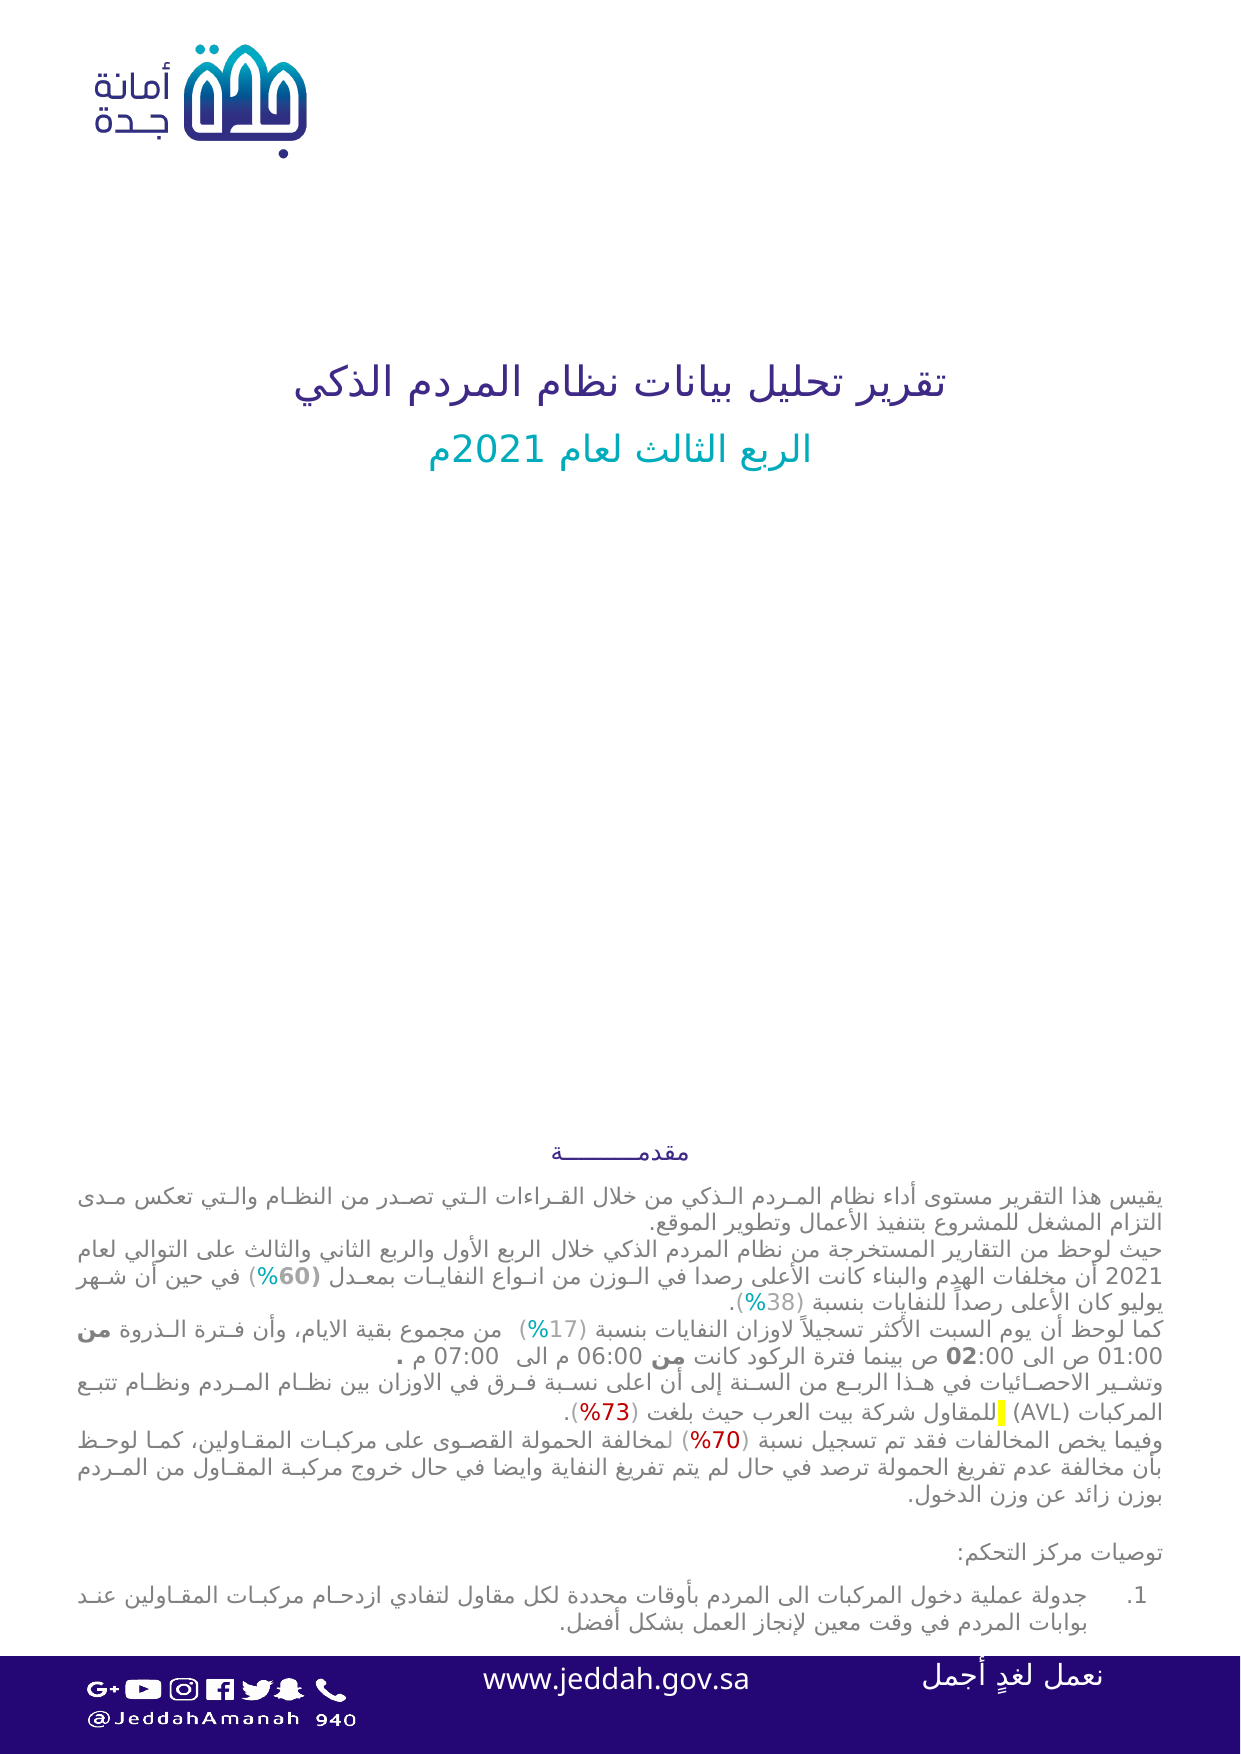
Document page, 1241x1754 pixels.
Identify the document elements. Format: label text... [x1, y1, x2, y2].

picture [76, 36, 325, 167]
text مقدمــــــــــة [77, 1137, 1163, 1166]
text تقرير تحليل بيانات نظام المردم الذكي [77, 358, 1163, 407]
text وتشير الاحصائيات في هذا الربع من السنة إلى أن اعلى نسبة فرق في الاوزان بين نظام المردم ونظام تتبع المركبات (AVL) للمقاول شركة بيت العرب حيث بلغت (73%). [77, 1369, 1163, 1427]
picture [0, 1656, 1241, 1754]
text كما لوحظ أن يوم السبت الأكثر تسجيلاً لاوزان النفايات بنسبة (17%) من مجموع بقية الايام، وأن فترة الذروة من 01:00 ص الى 02:00 ص بينما فترة الركود كانت من 06:00 م الى 07:00 م . [77, 1316, 1163, 1369]
text حيث لوحظ من التقارير المستخرجة من نظام المردم الذكي خلال الربع الأول والربع الثاني والثالث على التوالي لعام 2021 أن مخلفات الهدم والبناء كانت الأعلى رصدا في الوزن من انواع النفايات بمعدل (60%) في حين أن شهر يوليو كان الأعلى رصداً للنفايات بنسبة (38%). [77, 1236, 1163, 1316]
subtitle الربع الثالث لعام 2021م [77, 427, 1163, 471]
list جدولة عملية دخول المركبات الى المردم بأوقات محددة لكل مقاول لتفادي ازدحام مركبات المقاولين عند بوابات المردم في وقت معين لإنجاز العمل بشكل أفضل. [77, 1582, 1126, 1635]
text توصيات مركز التحكم: [77, 1539, 1163, 1565]
text وفيما يخص المخالفات فقد تم تسجيل نسبة (70%) لمخالفة الحمولة القصوى على مركبات المقاولين، كما لوحظ بأن مخالفة عدم تفريغ الحمولة ترصد في حال لم يتم تفريغ النفاية وايضا في حال خروج مركبة المقاول من المردم بوزن زائد عن وزن الدخول. [77, 1427, 1163, 1507]
text يقيس هذا التقرير مستوى أداء نظام المردم الذكي من خلال القراءات التي تصدر من النظام والتي تعكس مدى التزام المشغل للمشروع بتنفيذ الأعمال وتطوير الموقع. [77, 1183, 1163, 1236]
